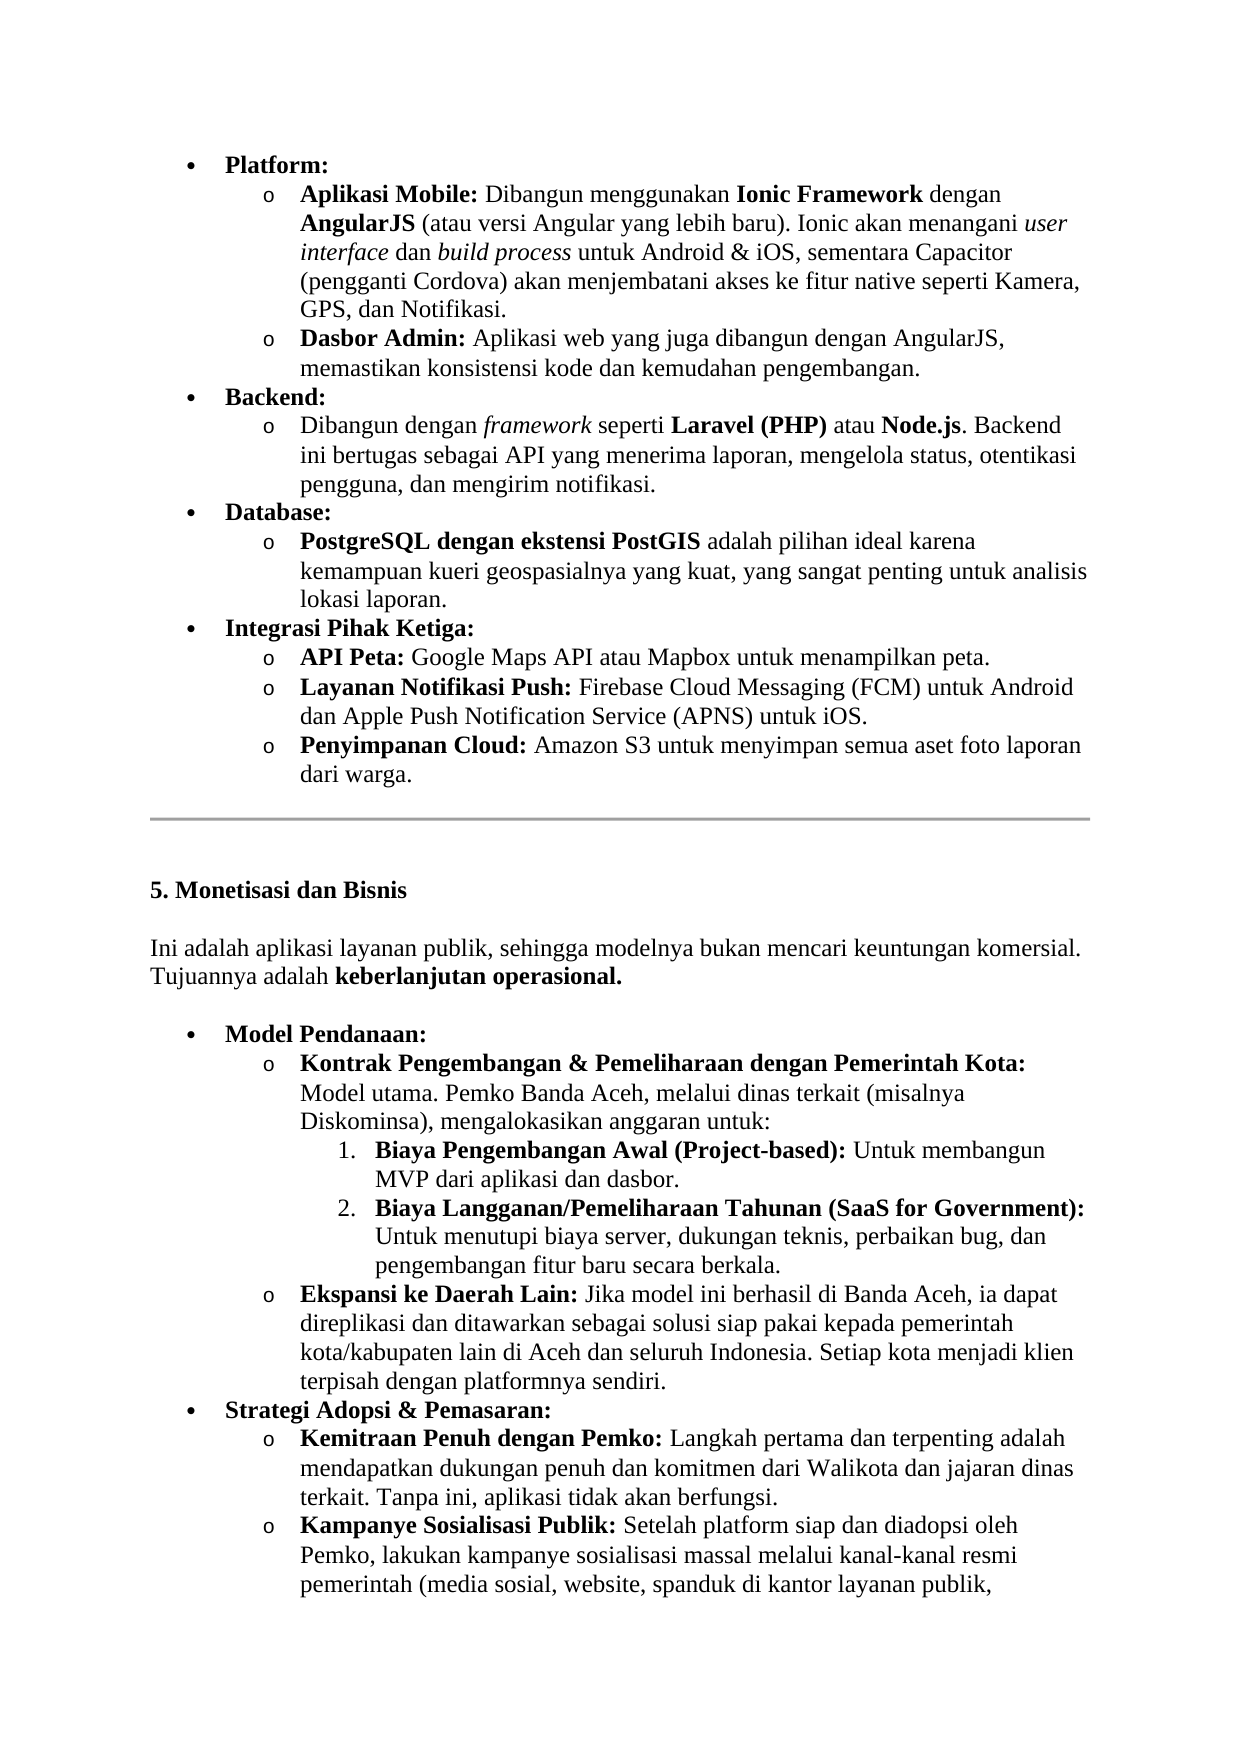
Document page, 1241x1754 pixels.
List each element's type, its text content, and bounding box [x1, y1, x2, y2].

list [262, 1511, 1090, 1598]
list Dasbor Admin: Aplikasi web yang juga dibangun dengan AngularJS, memastikan konsistensi kode dan kemudahan pengembangan. [262, 323, 1090, 382]
list Model Pendanaan: [187, 1019, 1090, 1048]
list API Peta: Google Maps API atau Mapbox untuk menampilkan peta. [262, 642, 1090, 672]
list Penyimpanan Cloud: Amazon S3 untuk menyimpan semua aset foto laporan dari warga. [262, 730, 1090, 788]
list Aplikasi Mobile: Dibangun menggunakan Ionic Framework dengan AngularJS (atau versi Angular yang lebih baru). Ionic akan menangani user interface dan build process untuk Android & iOS, sementara Capacitor (pengganti Cordova) akan menjembatani akses ke fitur native seperti Kamera, GPS, dan Notifikasi. [262, 179, 1090, 323]
list Platform: [187, 150, 1090, 179]
list Kontrak Pengembangan & Pemeliharaan dengan Pemerintah Kota: Model utama. Pemko Banda Aceh, melalui dinas terkait (misalnya Diskominsa), mengalokasikan anggaran untuk: [262, 1048, 1090, 1135]
list PostgreSQL dengan ekstensi PostGIS adalah pilihan ideal karena kemampuan kueri geospasialnya yang kuat, yang sangat penting untuk analisis lokasi laporan. [262, 526, 1090, 613]
list Layanan Notifikasi Push: Firebase Cloud Messaging (FCM) untuk Android dan Apple Push Notification Service (APNS) untuk iOS. [262, 672, 1090, 730]
list Biaya Langganan/Pemeliharaan Tahunan (SaaS for Government): Untuk menutupi biaya server, dukungan teknis, perbaikan bug, dan pengembangan fitur baru secara berkala. [337, 1193, 1090, 1279]
list Backend: [187, 382, 1090, 410]
list Biaya Pengembangan Awal (Project-based): Untuk membangun MVP dari aplikasi dan dasbor. [337, 1135, 1090, 1193]
list Strategi Adopsi & Pemasaran: [187, 1395, 1090, 1423]
list Integrasi Pihak Ketiga: [187, 613, 1090, 642]
list Ekspansi ke Daerah Lain: Jika model ini berhasil di Banda Aceh, ia dapat direplikasi dan ditawarkan sebagai solusi siap pakai kepada pemerintah kota/kabupaten lain di Aceh dan seluruh Indonesia. Setiap kota menjadi klien terpisah dengan platformnya sendiri. [262, 1279, 1090, 1395]
list Dibangun dengan framework seperti Laravel (PHP) atau Node.js. Backend ini bertugas sebagai API yang menerima laporan, mengelola status, otentikasi pengguna, dan mengirim notifikasi. [262, 410, 1090, 497]
text Ini adalah aplikasi layanan publik, sehingga modelnya bukan mencari keuntungan komersial. Tujuannya adalah keberlanjutan operasional. [150, 933, 1090, 990]
text 5. Monetisasi dan Bisnis [150, 875, 1090, 903]
list Kemitraan Penuh dengan Pemko: Langkah pertama dan terpenting adalah mendapatkan dukungan penuh dan komitmen dari Walikota dan jajaran dinas terkait. Tanpa ini, aplikasi tidak akan berfungsi. [262, 1423, 1090, 1511]
list Database: [187, 497, 1090, 526]
